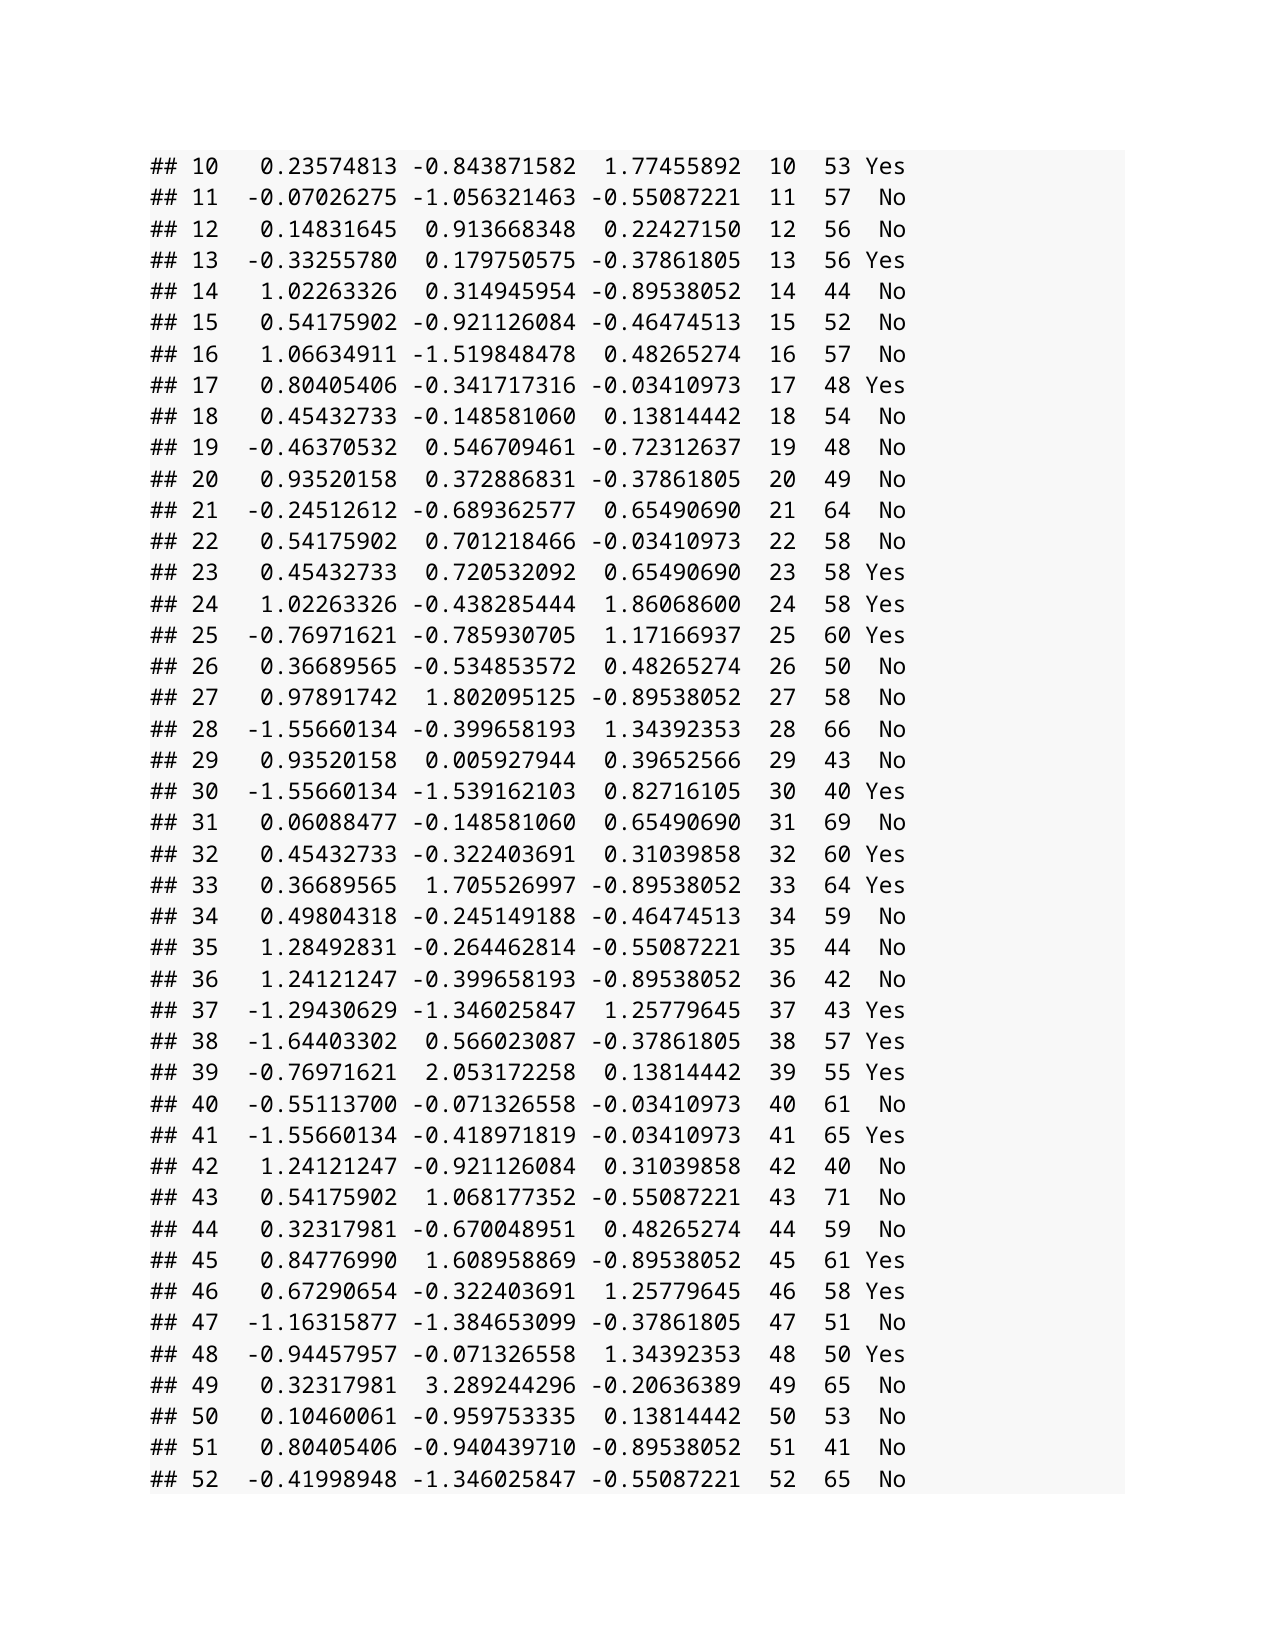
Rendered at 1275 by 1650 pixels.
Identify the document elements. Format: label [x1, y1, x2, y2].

text [150, 150, 1125, 1494]
